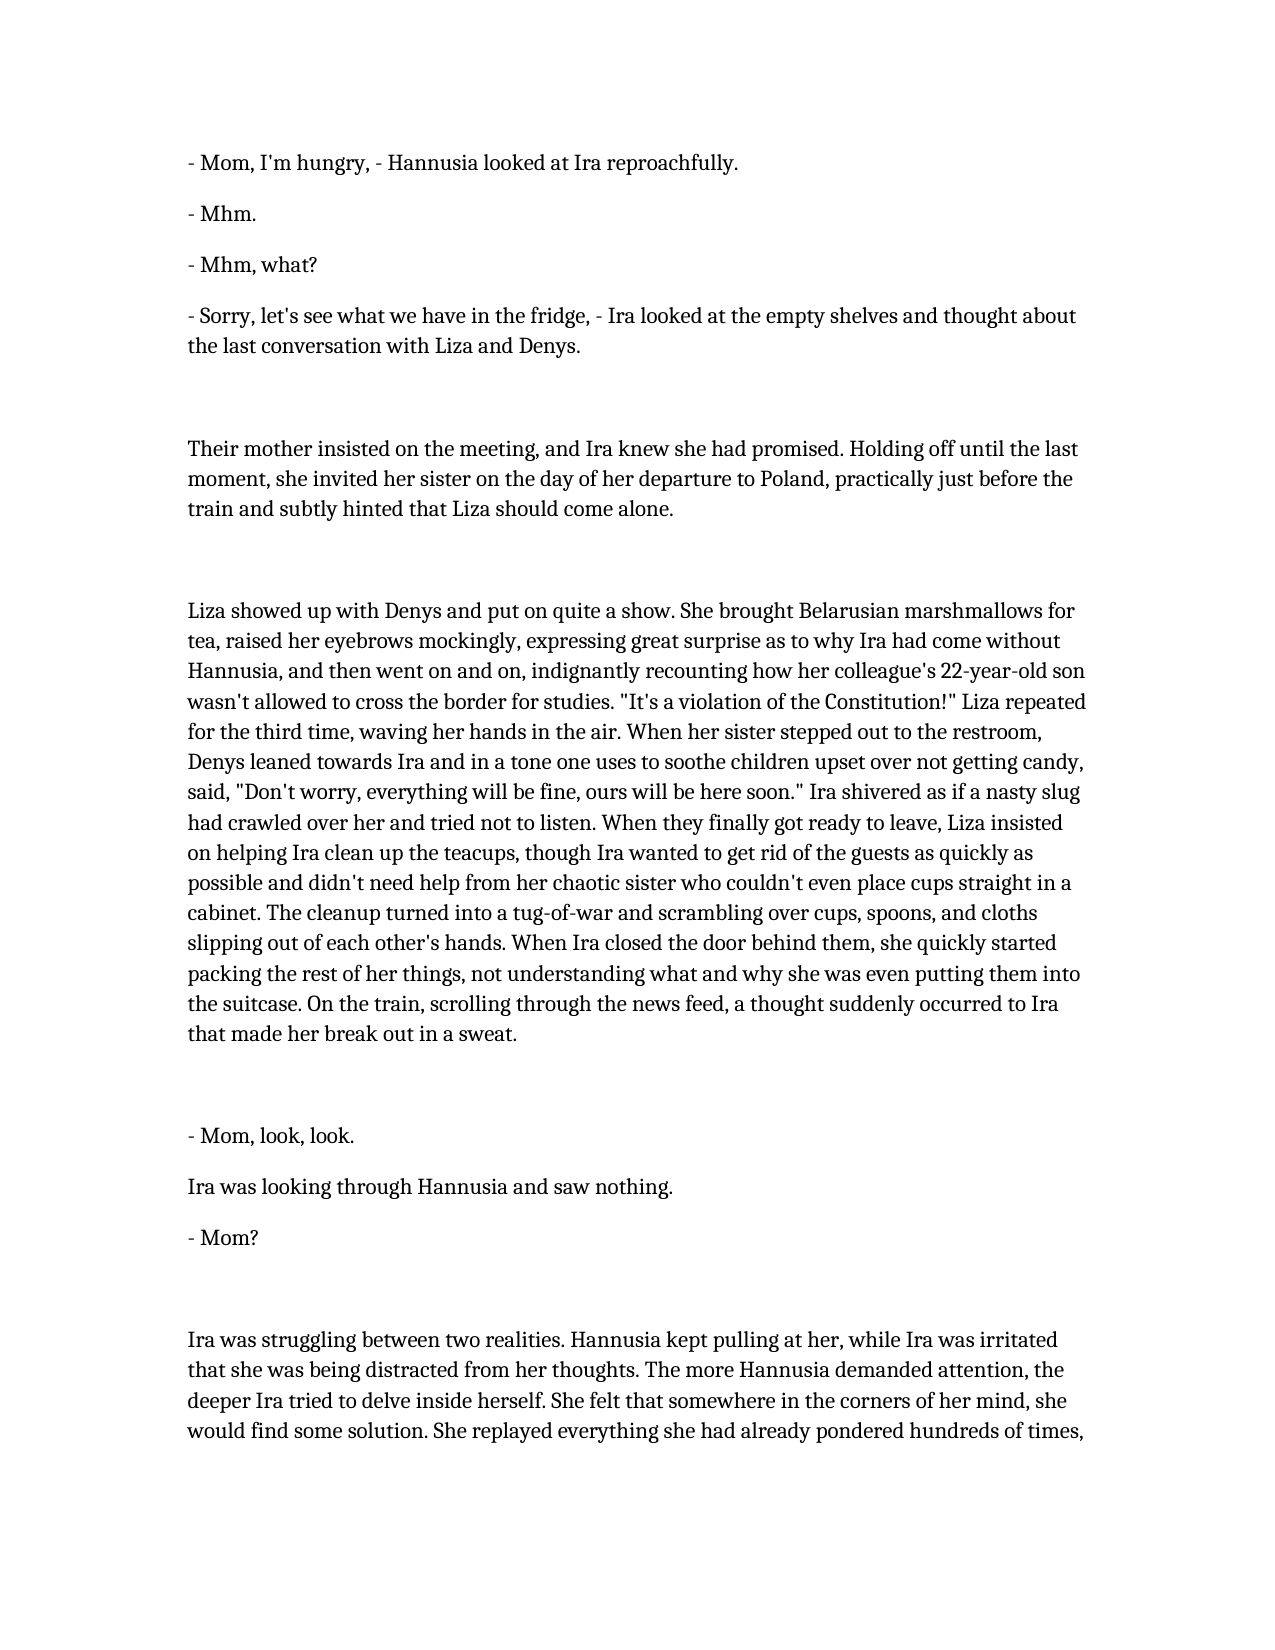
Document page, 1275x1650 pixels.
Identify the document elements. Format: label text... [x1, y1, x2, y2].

text - Mhm, what? [187, 252, 1087, 278]
text - Mom, I'm hungry, - Hannusia looked at Ira reproachfully. [187, 150, 1087, 176]
text - Mom? [187, 1225, 1087, 1251]
text Ira was looking through Hannusia and saw nothing. [187, 1174, 1087, 1200]
text Their mother insisted on the meeting, and Ira knew she had promised. Holding off until the last moment, she invited her sister on the day of her departure to Poland, practically just before the train and subtly hinted that Liza should come alone. [187, 435, 1087, 522]
text - Mom, look, look. [187, 1123, 1087, 1149]
text - Mhm. [187, 201, 1087, 227]
text Liza showed up with Denys and put on quite a show. She brought Belarusian marshmallows for tea, raised her eyebrows mockingly, expressing great surprise as to why Ira had come without Hannusia, and then went on and on, indignantly recounting how her colleague's 22-year-old son wasn't allowed to cross the border for studies. "It's a violation of the Constitution!" Liza repeated for the third time, waving her hands in the air. When her sister stepped out to the restroom, Denys leaned towards Ira and in a tone one uses to soothe children upset over not getting candy, said, "Don't worry, everything will be fine, ours will be here soon." Ira shivered as if a nasty slug had crawled over her and tried not to listen. When they finally got ready to leave, Liza insisted on helping Ira clean up the teacups, though Ira wanted to get rid of the guests as quickly as possible and didn't need help from her chaotic sister who couldn't even place cups straight in a cabinet. The cleanup turned into a tug-of-war and scrambling over cups, spoons, and cloths slipping out of each other's hands. When Ira closed the door behind them, she quickly started packing the rest of her things, not understanding what and why she was even putting them into the suitcase. On the train, scrolling through the news feed, a thought suddenly occurred to Ira that made her break out in a sweat. [187, 598, 1087, 1047]
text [187, 1327, 1087, 1444]
text - Sorry, let's see what we have in the fridge, - Ira looked at the empty shelves and thought about the last conversation with Liza and Denys. [187, 303, 1087, 360]
